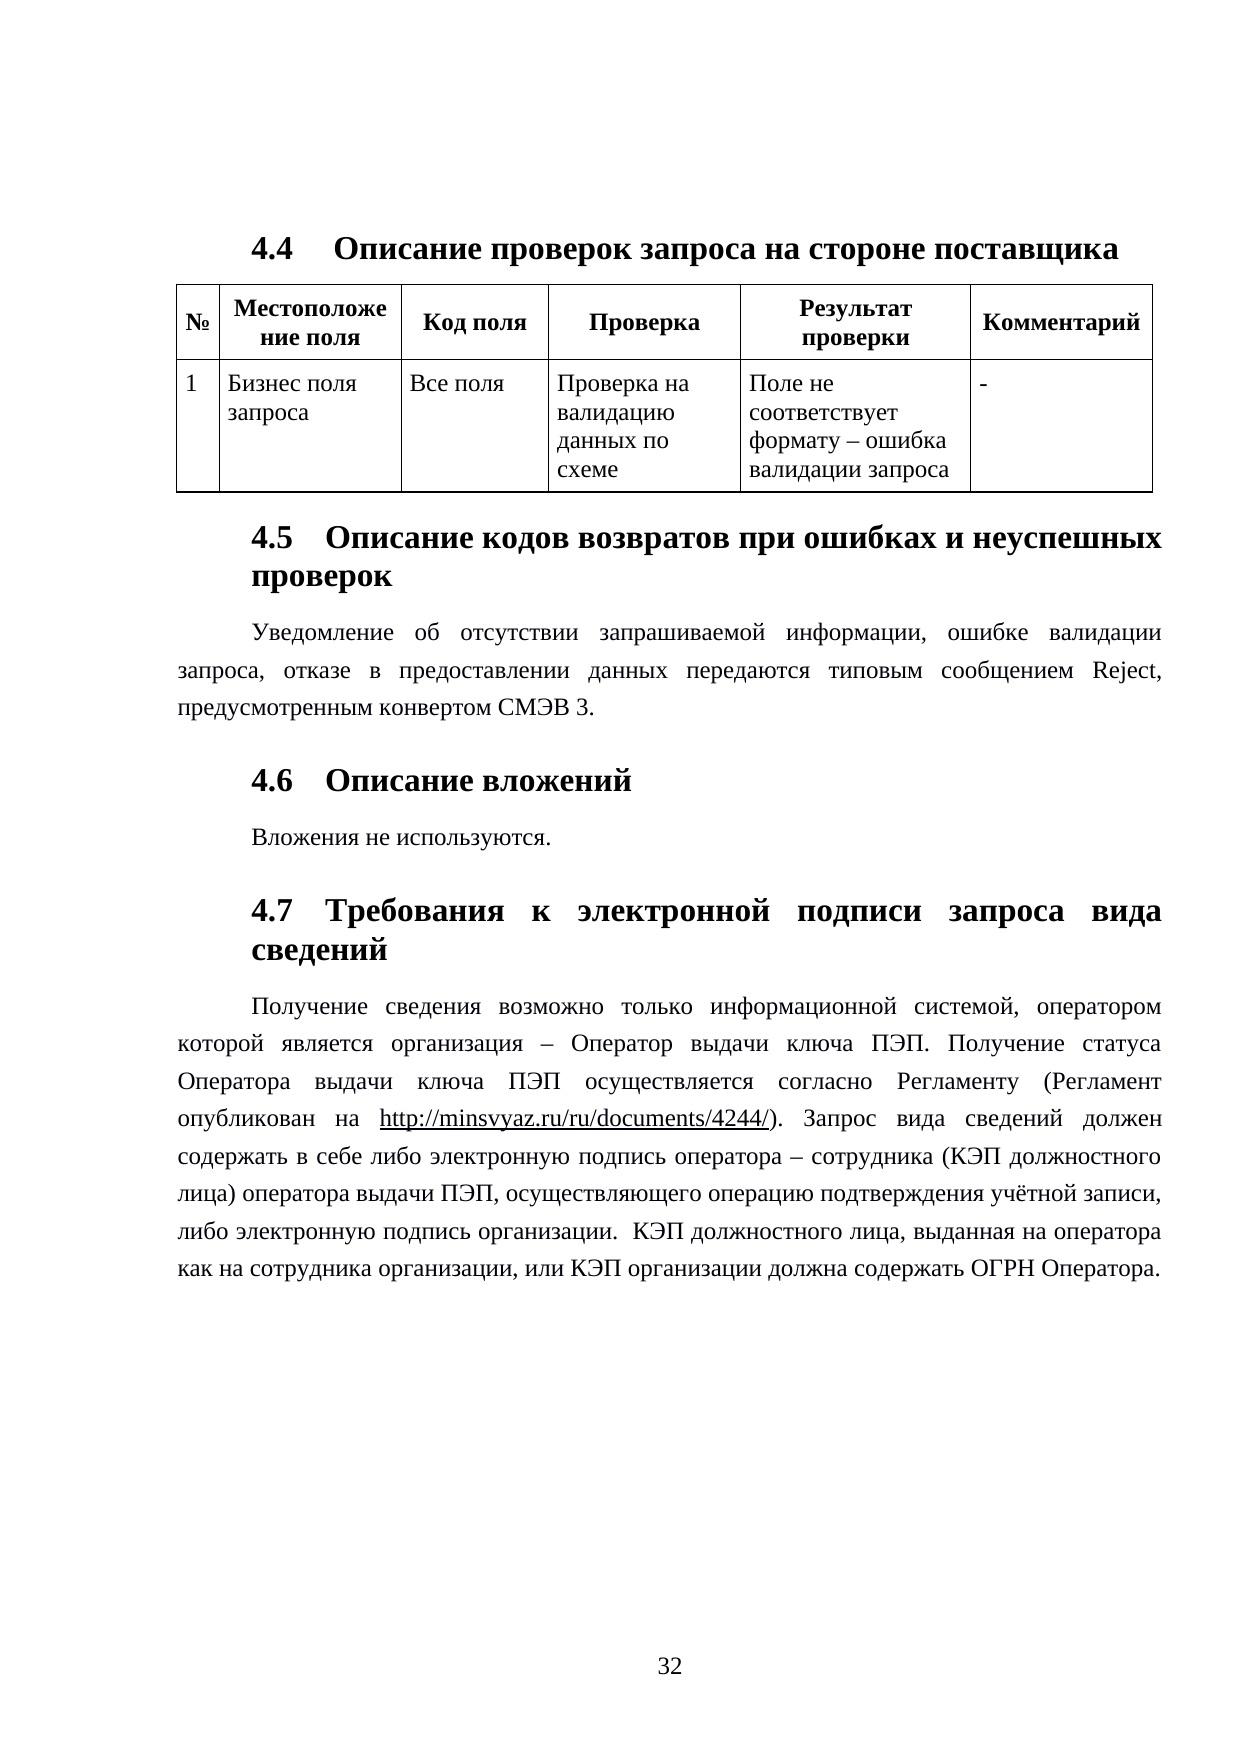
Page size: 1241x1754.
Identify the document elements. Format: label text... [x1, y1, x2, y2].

table_header Комментарий [971, 285, 1152, 359]
text Уведомление об отсутствии запрашиваемой информации, ошибке валидации запроса, отказе в предоставлении данных передаются типовым сообщением Reject, предусмотренным конвертом СМЭВ 3. [177, 611, 1162, 723]
table_header Местоположение поля [220, 285, 401, 359]
text Получение сведения возможно только информационной системой, оператором которой является организация – Оператор выдачи ключа ПЭП. Получение статуса Оператора выдачи ключа ПЭП осуществляется согласно Регламенту (Регламент опубликован на http://minsvyaz.ru/ru/documents/4244/). Запрос вида сведений должен содержать в себе либо электронную подпись оператора – сотрудника (КЭП должностного лица) оператора выдачи ПЭП, осуществляющего операцию подтверждения учётной записи, либо электронную подпись организации. КЭП должностного лица, выданная на оператора как на сотрудника организации, или КЭП организации должна содержать ОГРН Оператора. [177, 984, 1162, 1284]
text Вложения не используются. [177, 816, 1162, 853]
table_cell Бизнес поля запроса [220, 360, 401, 491]
list Описание проверок запроса на стороне поставщика [251, 228, 1162, 267]
list Требования к электронной подписи запроса вида сведений [251, 891, 1162, 967]
table_header Код поля [402, 285, 548, 359]
table_header Результат проверки [741, 285, 970, 359]
table_cell Проверка на валидацию данных по схеме [549, 360, 740, 491]
table_cell [177, 360, 219, 491]
table_header Проверка [549, 285, 740, 359]
list Описание кодов возвратов при ошибках и неуспешных проверок [251, 517, 1162, 594]
list Описание вложений [251, 761, 1162, 799]
table_cell Все поля [402, 360, 548, 491]
table_cell - [971, 360, 1152, 491]
table_header № [177, 285, 219, 359]
table_cell Поле не соответствует формату – ошибка валидации запроса [741, 360, 970, 491]
